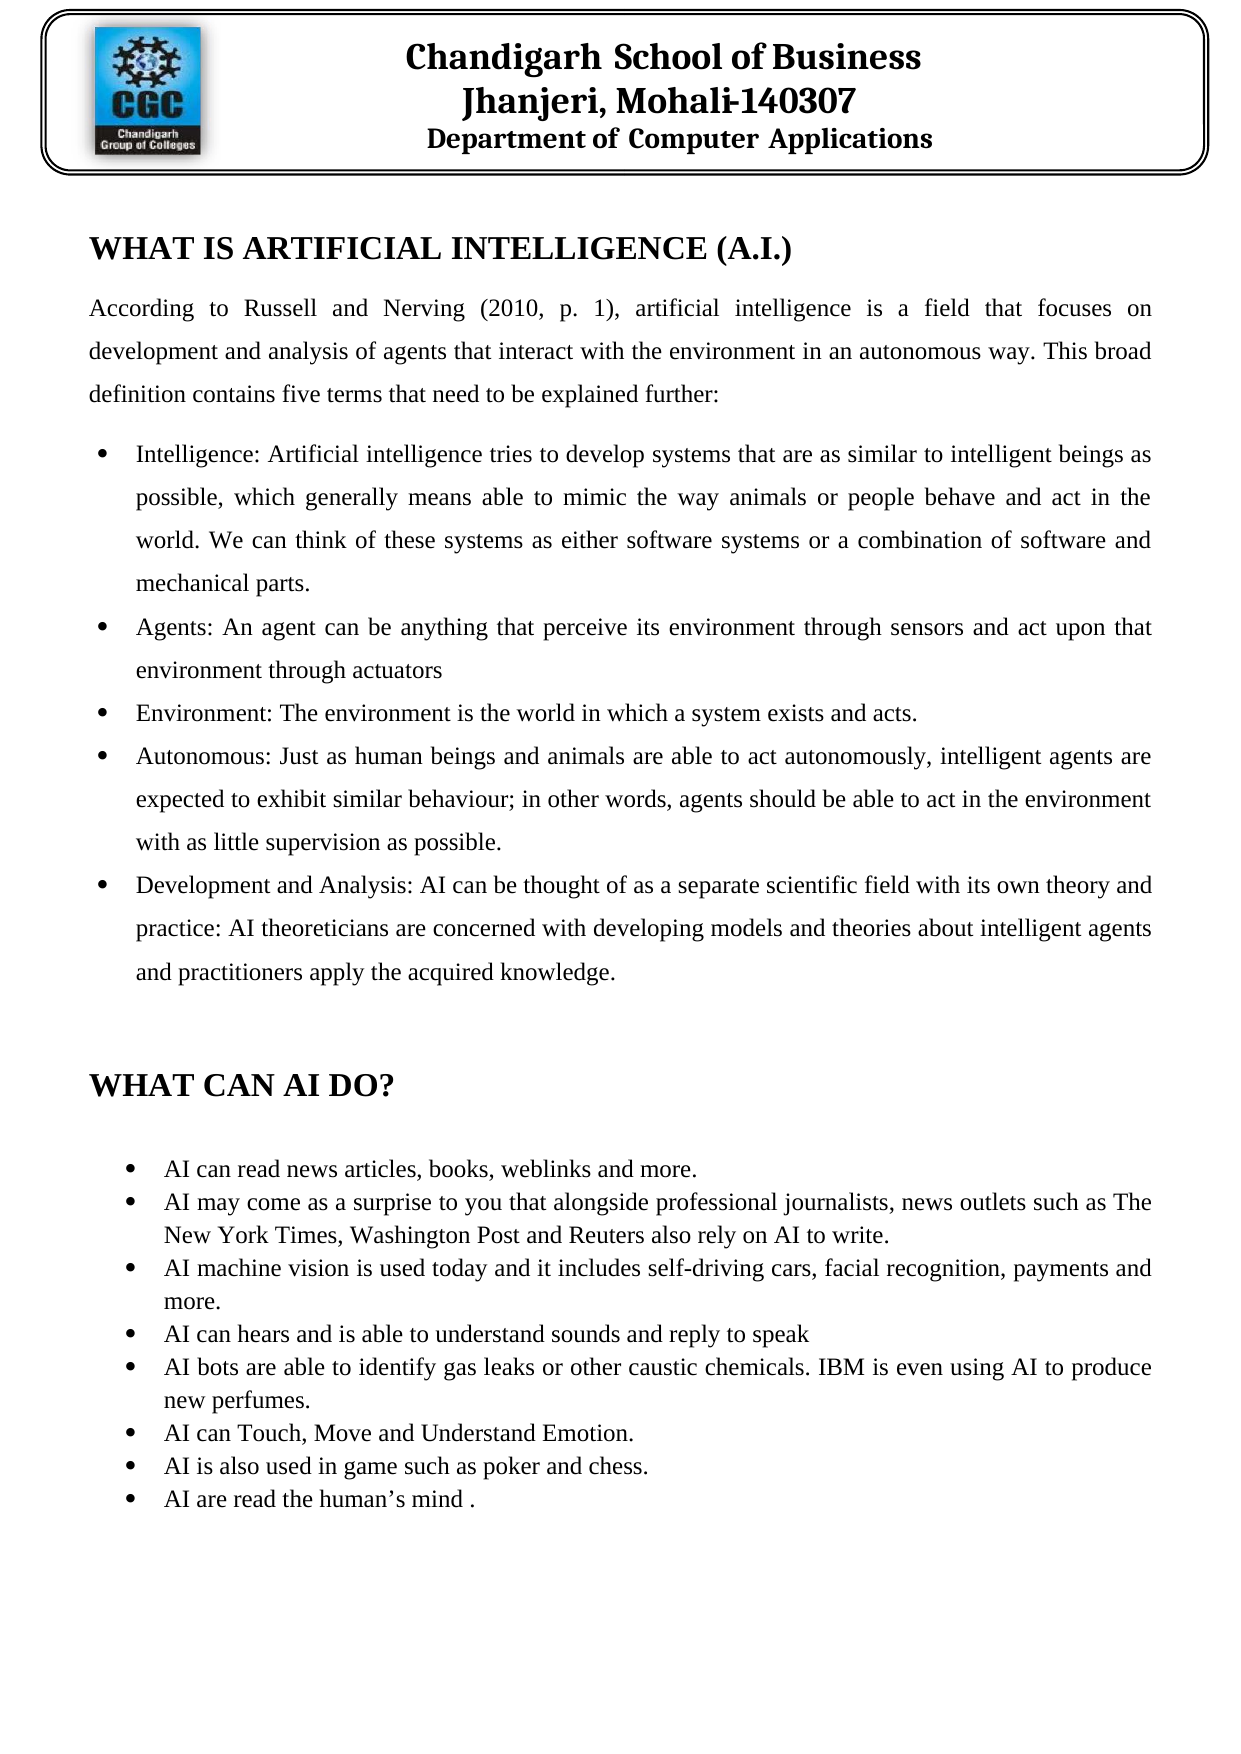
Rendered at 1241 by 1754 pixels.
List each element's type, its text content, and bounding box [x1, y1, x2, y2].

list AI may come as a surprise to you that alongside professional journalists, news outlets such as The New York Times, Washington Post and Reuters also rely on AI to write. [126, 1187, 1153, 1249]
list Environment: The environment is the world in which a system exists and acts. [98, 698, 1153, 727]
list Intelligence: Artificial intelligence tries to develop systems that are as similar to intelligent beings as possible, which generally means able to mimic the way animals or people behave and act in the world. We can think of these systems as either software systems or a combination of software and mechanical parts. [98, 439, 1153, 597]
text WHAT IS ARTIFICIAL INTELLIGENCE (A.I.) [89, 228, 1153, 267]
list AI is also used in game such as poker and chess. [126, 1451, 1153, 1480]
text WHAT CAN AI DO? [89, 1066, 1153, 1104]
text According to Russell and Nerving (2010, p. 1), artificial intelligence is a field that focuses on development and analysis of agents that interact with the environment in an autonomous way. This broad definition contains five terms that need to be explained further: [89, 293, 1153, 408]
list AI can hears and is able to understand sounds and reply to speak [126, 1319, 1153, 1348]
list Autonomous: Just as human beings and animals are able to act autonomously, intelligent agents are expected to exhibit similar behaviour; in other words, agents should be able to act in the environment with as little supervision as possible. [98, 741, 1153, 856]
list Agents: An agent can be anything that perceive its environment through sensors and act upon that environment through actuators [98, 612, 1153, 683]
list AI bots are able to identify gas leaks or other caustic chemicals. IBM is even using AI to produce new perfumes. [126, 1352, 1153, 1414]
list AI can read news articles, books, weblinks and more. [126, 1154, 1153, 1183]
list Development and Analysis: AI can be thought of as a separate scientific field with its own theory and practice: AI theoreticians are concerned with developing models and theories about intelligent agents and practitioners apply the acquired knowledge. [98, 870, 1153, 985]
list AI can Touch, Move and Understand Emotion. [126, 1418, 1153, 1447]
list AI are read the human’s mind . [126, 1484, 1153, 1513]
list AI machine vision is used today and it includes self-driving cars, facial recognition, payments and more. [126, 1253, 1153, 1315]
picture [71, 6, 221, 173]
